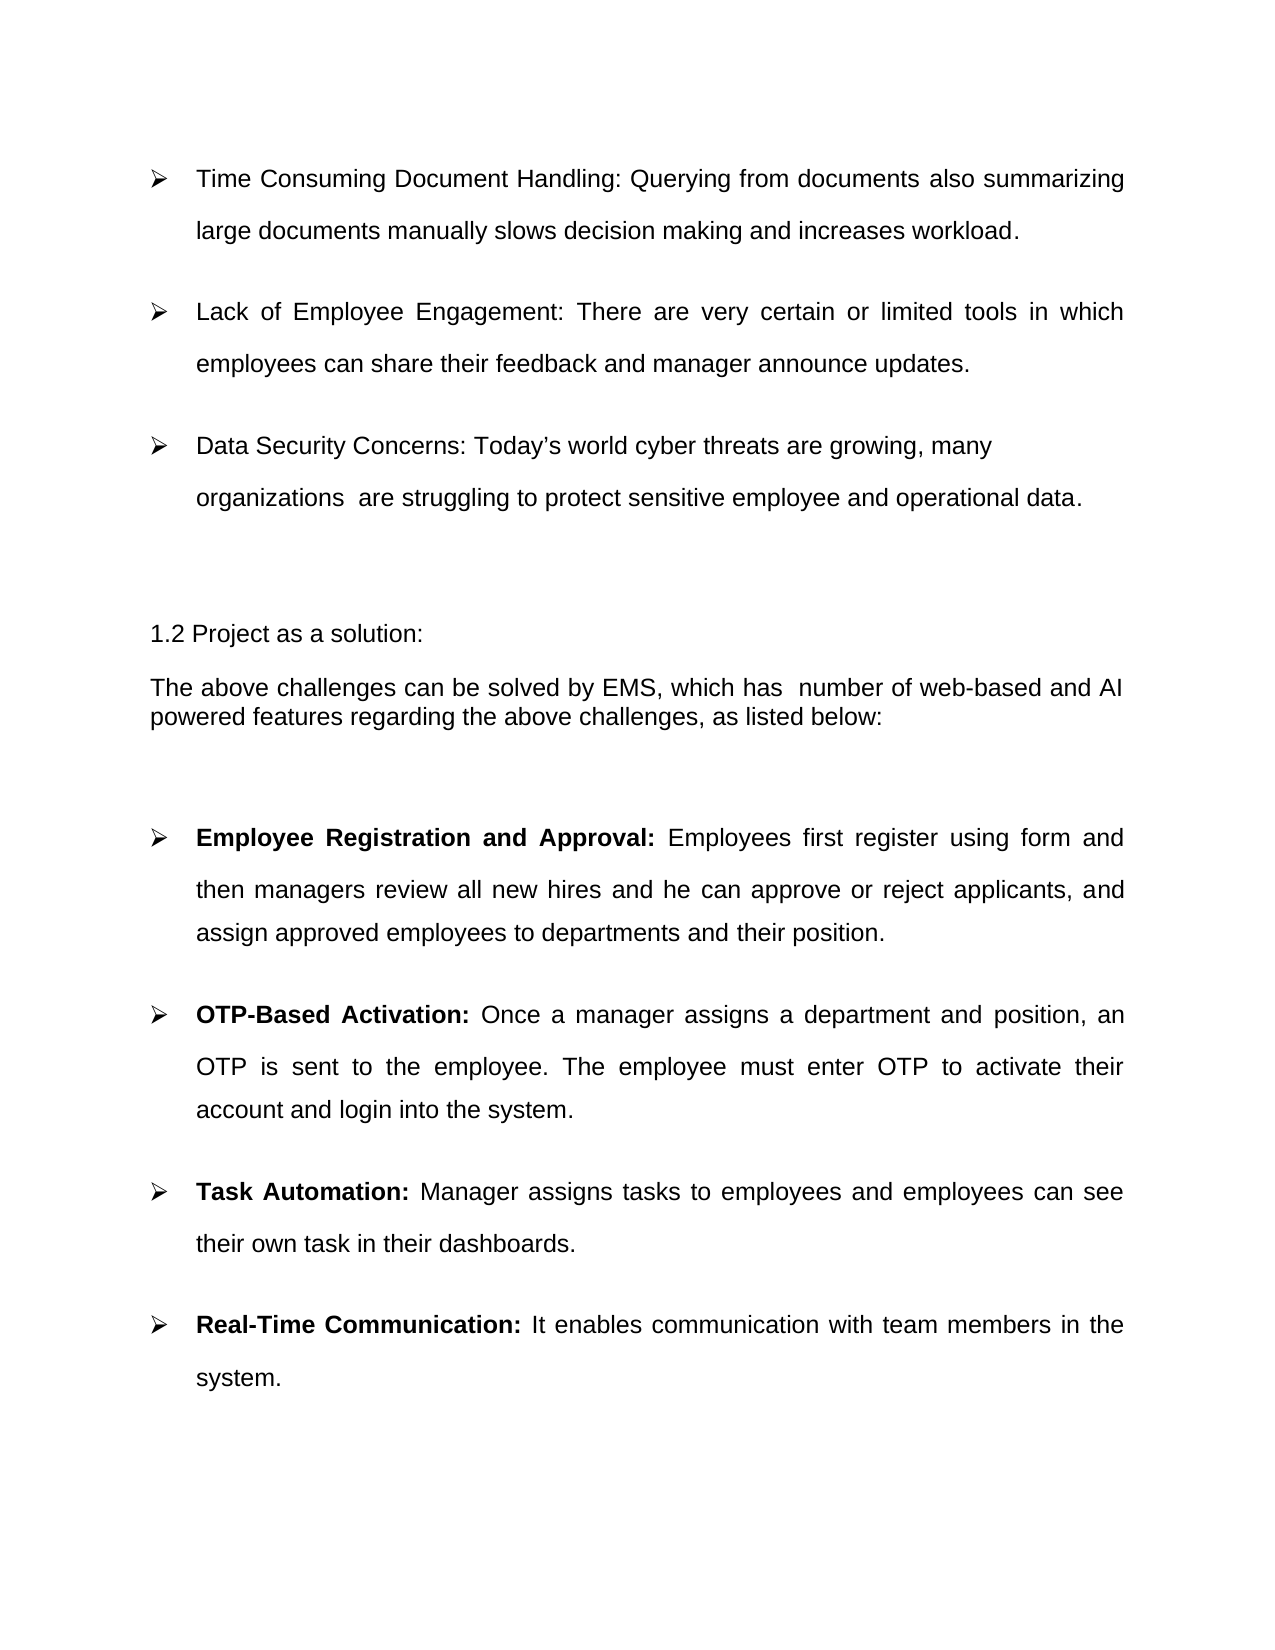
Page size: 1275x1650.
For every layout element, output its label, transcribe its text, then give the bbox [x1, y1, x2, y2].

list Real-Time Communication: It enables communication with team members in the system. [150, 1297, 1125, 1391]
list OTP-Based Activation: Once a manager assigns a department and position, an OTP is sent to the employee. The employee must enter OTP to activate their account and login into the system. [150, 986, 1125, 1124]
list Task Automation: Manager assigns tasks to employees and employees can see their own task in their dashboards. [150, 1163, 1125, 1257]
list Data Security Concerns: Today’s world cyber threats are growing, many organizations are struggling to protect sensitive employee and operational data. [150, 417, 1125, 512]
text 1.2 Project as a solution: [150, 619, 1125, 648]
text The above challenges can be solved by EMS, which has number of web-based and AI powered features regarding the above challenges, as listed below: [150, 673, 1125, 731]
list Time Consuming Document Handling: Querying from documents also summarizing large documents manually slows decision making and increases workload. [150, 150, 1125, 244]
list Employee Registration and Approval: Employees first register using form and then managers review all new hires and he can approve or reject applicants, and assign approved employees to departments and their position. [150, 809, 1125, 947]
list Lack of Employee Engagement: There are very certain or limited tools in which employees can share their feedback and manager announce updates. [150, 284, 1125, 378]
